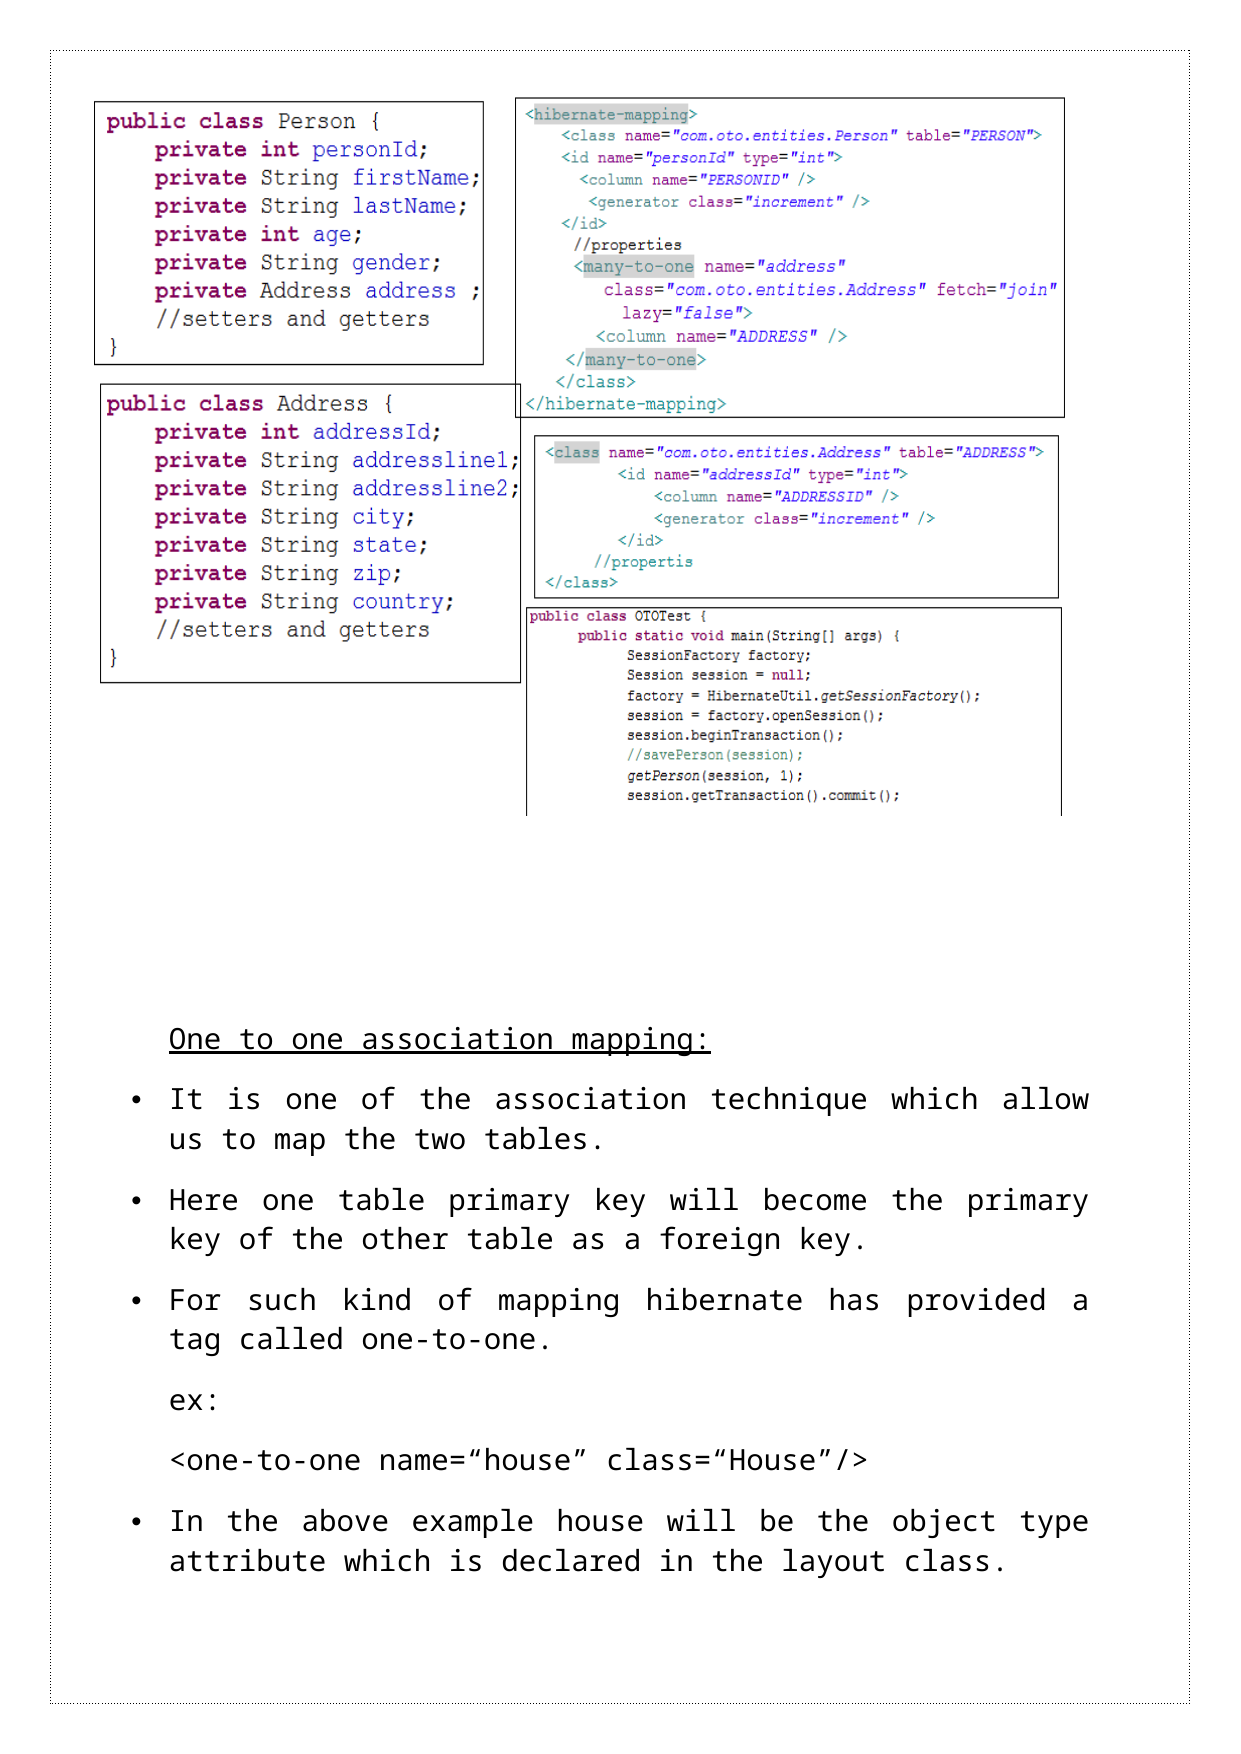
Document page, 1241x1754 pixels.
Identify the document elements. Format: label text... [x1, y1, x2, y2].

text <one-to-one name=“house” class=“House”/> [94, 1440, 1090, 1479]
list It is one of the association technique which allow us to map the two tables. [131, 1078, 1090, 1158]
list For such kind of mapping hibernate has provided a tag called one-to-one. [131, 1279, 1090, 1358]
text ex: [94, 1379, 1090, 1419]
list Here one table primary key will become the primary key of the other table as a foreign key. [131, 1179, 1090, 1258]
text One to one association mapping: [169, 1018, 1090, 1058]
list In the above example house will be the object type attribute which is declared in the layout class. [131, 1500, 1090, 1579]
picture [93, 84, 1069, 816]
